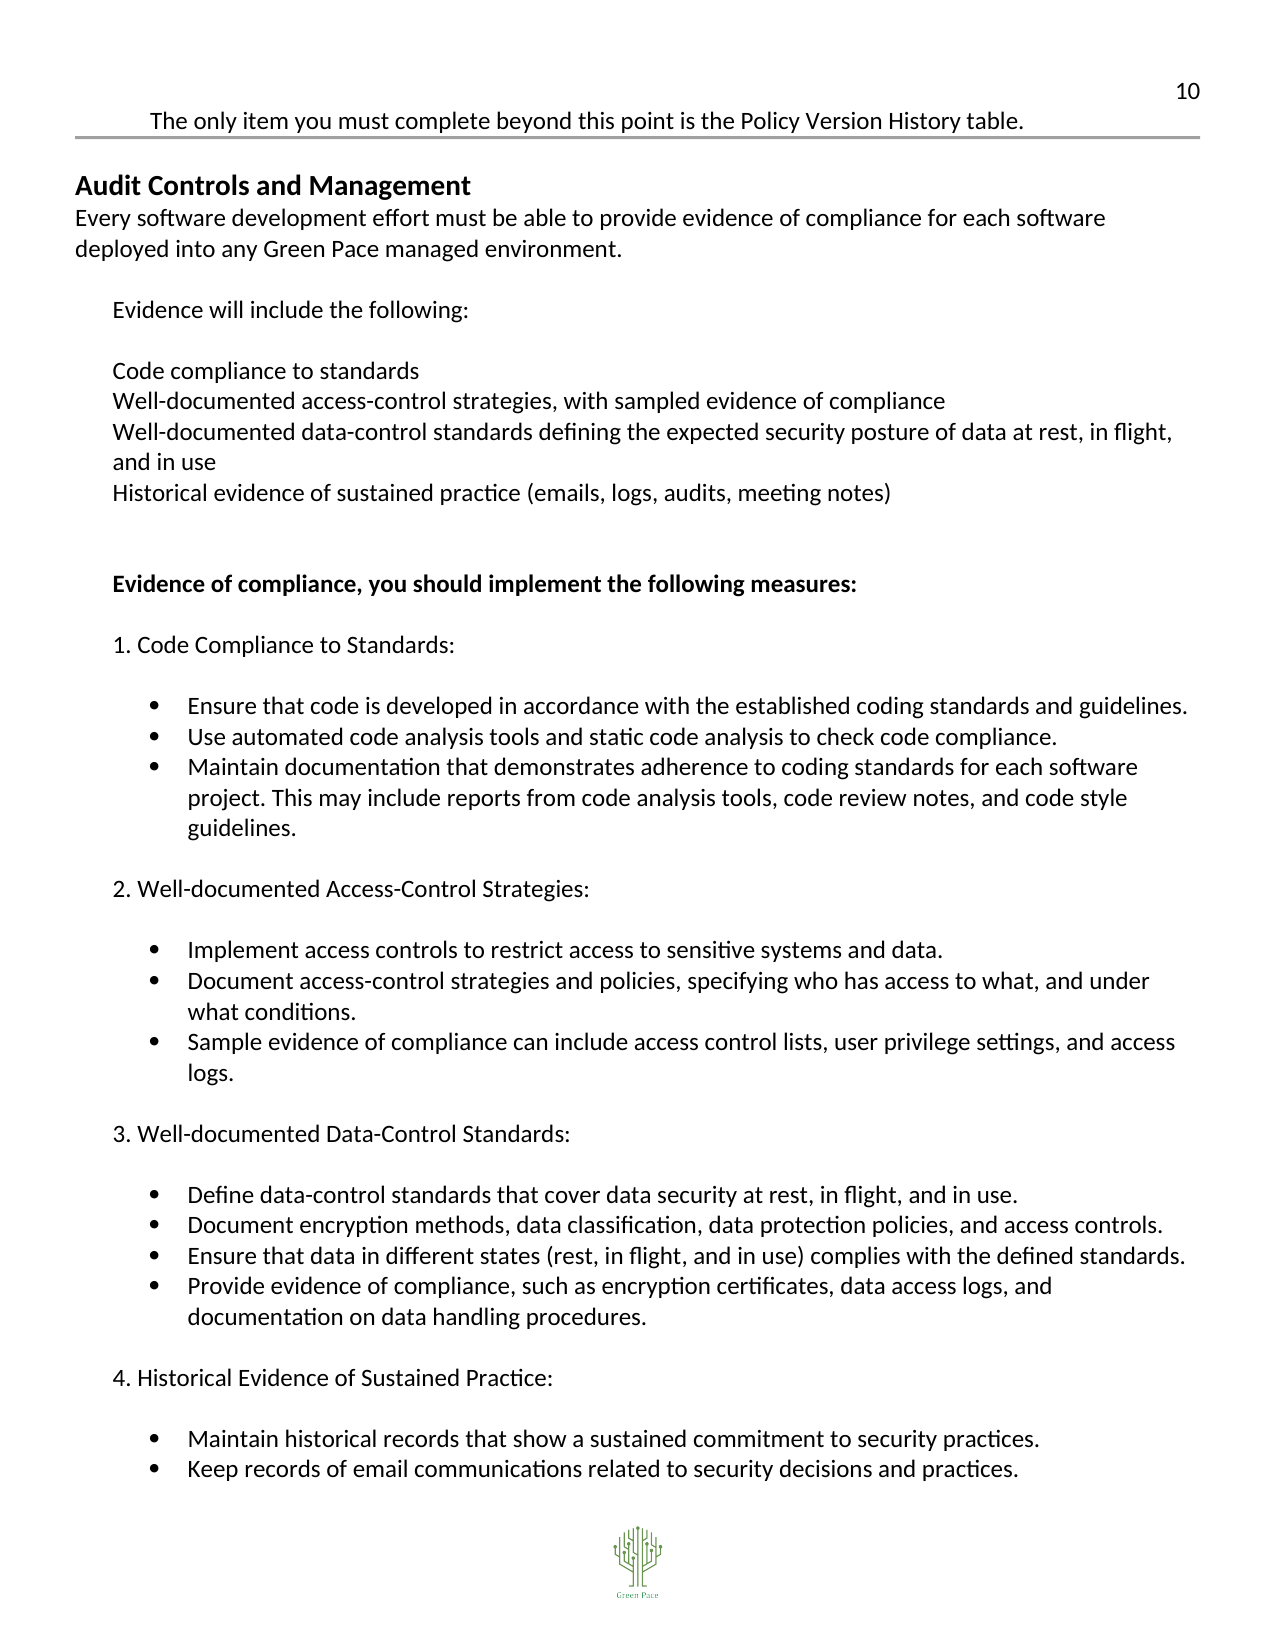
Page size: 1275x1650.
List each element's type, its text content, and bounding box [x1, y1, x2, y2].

list Define data-control standards that cover data security at rest, in flight, and in use. [150, 1179, 1200, 1209]
list Document encryption methods, data classification, data protection policies, and access controls. [150, 1209, 1200, 1240]
list Maintain historical records that show a sustained commitment to security practices. [150, 1423, 1200, 1453]
list 2. Well-documented Access-Control Strategies: [112, 874, 1200, 904]
list Implement access controls to restrict access to sensitive systems and data. [150, 935, 1200, 965]
list 1. Code Compliance to Standards: [112, 629, 1200, 660]
list Provide evidence of compliance, such as encryption certificates, data access logs, and documentation on data handling procedures. [150, 1270, 1200, 1331]
text Evidence will include the following: [112, 294, 1200, 324]
list Ensure that data in different states (rest, in flight, and in use) complies with the defined standards. [150, 1240, 1200, 1270]
list Maintain documentation that demonstrates adherence to coding standards for each software project. This may include reports from code analysis tools, code review notes, and code style guidelines. [150, 752, 1200, 843]
text The only item you must complete beyond this point is the Policy Version History table. [150, 106, 1200, 136]
subtitle Audit Controls and Management [75, 167, 1200, 202]
list Evidence of compliance, you should implement the following measures: [112, 568, 1200, 599]
list 4. Historical Evidence of Sustained Practice: [112, 1362, 1200, 1392]
list Historical evidence of sustained practice (emails, logs, audits, meeting notes) [112, 477, 1200, 507]
list Keep records of email communications related to security decisions and practices. [150, 1453, 1200, 1484]
list Code compliance to standards [112, 355, 1200, 385]
list 3. Well-documented Data-Control Standards: [112, 1118, 1200, 1148]
list Ensure that code is developed in accordance with the established coding standards and guidelines. [150, 691, 1200, 721]
list Use automated code analysis tools and static code analysis to check code compliance. [150, 721, 1200, 752]
list Document access-control strategies and policies, specifying who has access to what, and under what conditions. [150, 965, 1200, 1026]
list Sample evidence of compliance can include access control lists, user privilege settings, and access logs. [150, 1026, 1200, 1087]
picture [605, 1521, 670, 1606]
list Well-documented data-control standards defining the expected security posture of data at rest, in flight, and in use [112, 416, 1200, 477]
list Well-documented access-control strategies, with sampled evidence of compliance [112, 385, 1200, 416]
text Every software development effort must be able to provide evidence of compliance for each software deployed into any Green Pace managed environment. [75, 202, 1200, 263]
